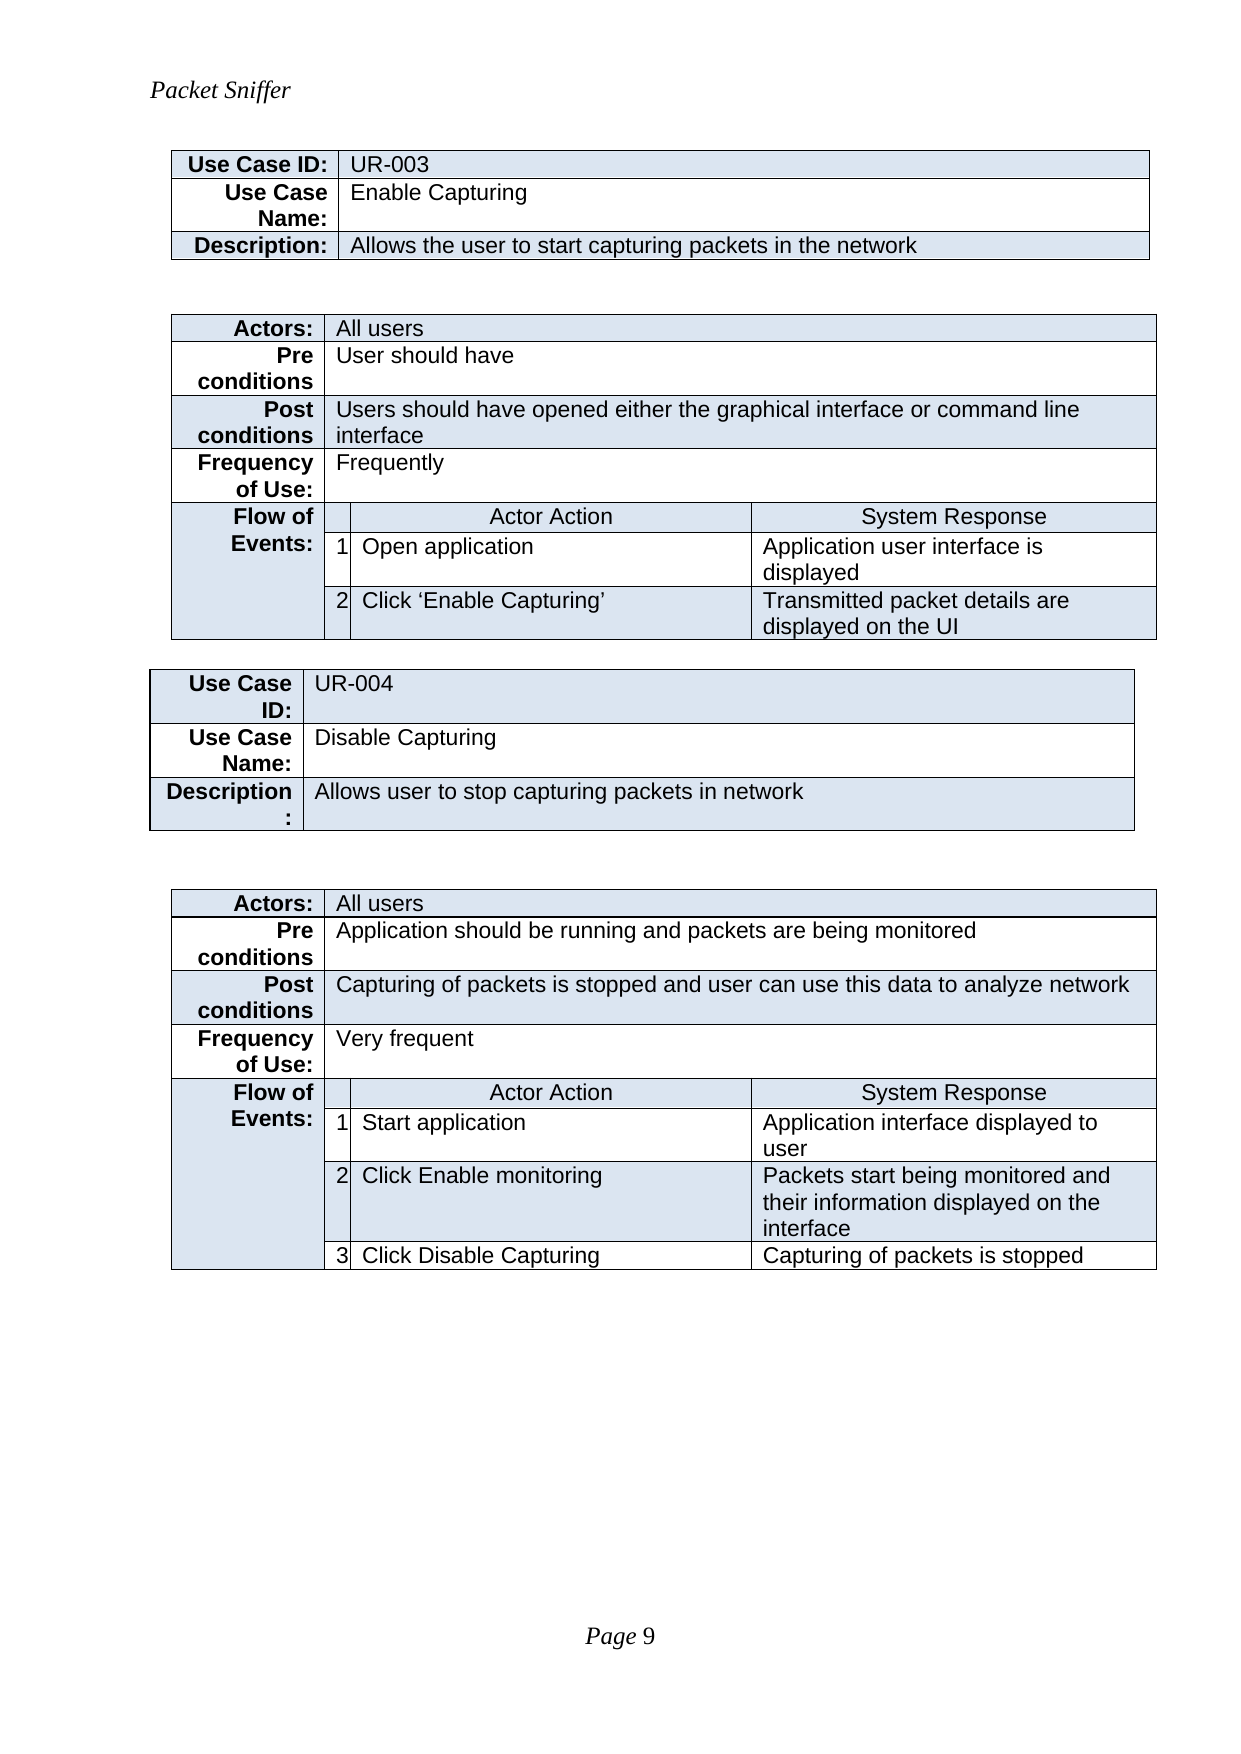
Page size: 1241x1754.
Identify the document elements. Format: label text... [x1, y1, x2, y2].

table_cell [325, 503, 350, 532]
table_cell Packets start being monitored and their information displayed on the interface [752, 1162, 1156, 1241]
table_cell Description: [172, 232, 338, 258]
table_cell Actor Action [351, 503, 751, 532]
table_cell System Response [752, 503, 1156, 532]
table_cell Application should be running and packets are being monitored [325, 918, 1156, 970]
table_cell Enable Capturing [339, 179, 1149, 231]
table_cell Open application [351, 533, 751, 586]
table_cell Disable Capturing [304, 724, 1134, 777]
table_cell Application user interface is displayed [752, 533, 1156, 586]
table_header Use Case ID: [172, 151, 338, 177]
table_cell 2 [325, 1162, 350, 1241]
table_cell 2 [325, 587, 350, 639]
table_cell 3 [325, 1242, 350, 1269]
table_cell Start application [351, 1109, 751, 1161]
table_cell Very frequent [325, 1025, 1156, 1078]
table_cell User should have [325, 342, 1156, 394]
table_cell Use Case Name: [151, 724, 303, 777]
table_cell Capturing of packets is stopped [752, 1242, 1156, 1269]
table_cell Capturing of packets is stopped and user can use this data to analyze network [325, 971, 1156, 1024]
table_cell Post conditions [172, 971, 324, 1024]
table_cell 1 [325, 1109, 350, 1161]
table_cell System Response [752, 1079, 1156, 1107]
table_cell [325, 1079, 350, 1107]
table_header Actors: [172, 315, 324, 341]
table_header All users [325, 890, 1156, 916]
table_cell Users should have opened either the graphical interface or command line interface [325, 396, 1156, 448]
table_cell Allows the user to start capturing packets in the network [339, 232, 1149, 258]
table_cell Click Enable monitoring [351, 1162, 751, 1241]
table_cell Click Disable Capturing [351, 1242, 751, 1269]
table_cell Post conditions [172, 396, 324, 448]
table_header Actors: [172, 890, 324, 916]
table_cell Frequently [325, 449, 1156, 502]
table_cell Frequency of Use: [172, 1025, 324, 1078]
table_cell Click ‘Enable Capturing’ [351, 587, 751, 639]
table_cell Use Case Name: [172, 179, 338, 231]
table_header UR-003 [339, 151, 1149, 177]
table_cell Actor Action [351, 1079, 751, 1107]
table_cell Flow of Events: [172, 1079, 324, 1269]
table_cell Pre conditions [172, 342, 324, 394]
table_cell Transmitted packet details are displayed on the UI [752, 587, 1156, 639]
table_cell Pre conditions [172, 918, 324, 970]
table_header All users [325, 315, 1156, 341]
table_cell Application interface displayed to user [752, 1109, 1156, 1161]
table_cell Frequency of Use: [172, 449, 324, 502]
table_cell 1 [325, 533, 350, 586]
table_cell Flow of Events: [172, 503, 324, 639]
table_cell Description: [151, 778, 303, 830]
table_header UR-004 [304, 670, 1134, 723]
table_header Use Case ID: [151, 670, 303, 723]
table_cell Allows user to stop capturing packets in network [304, 778, 1134, 830]
